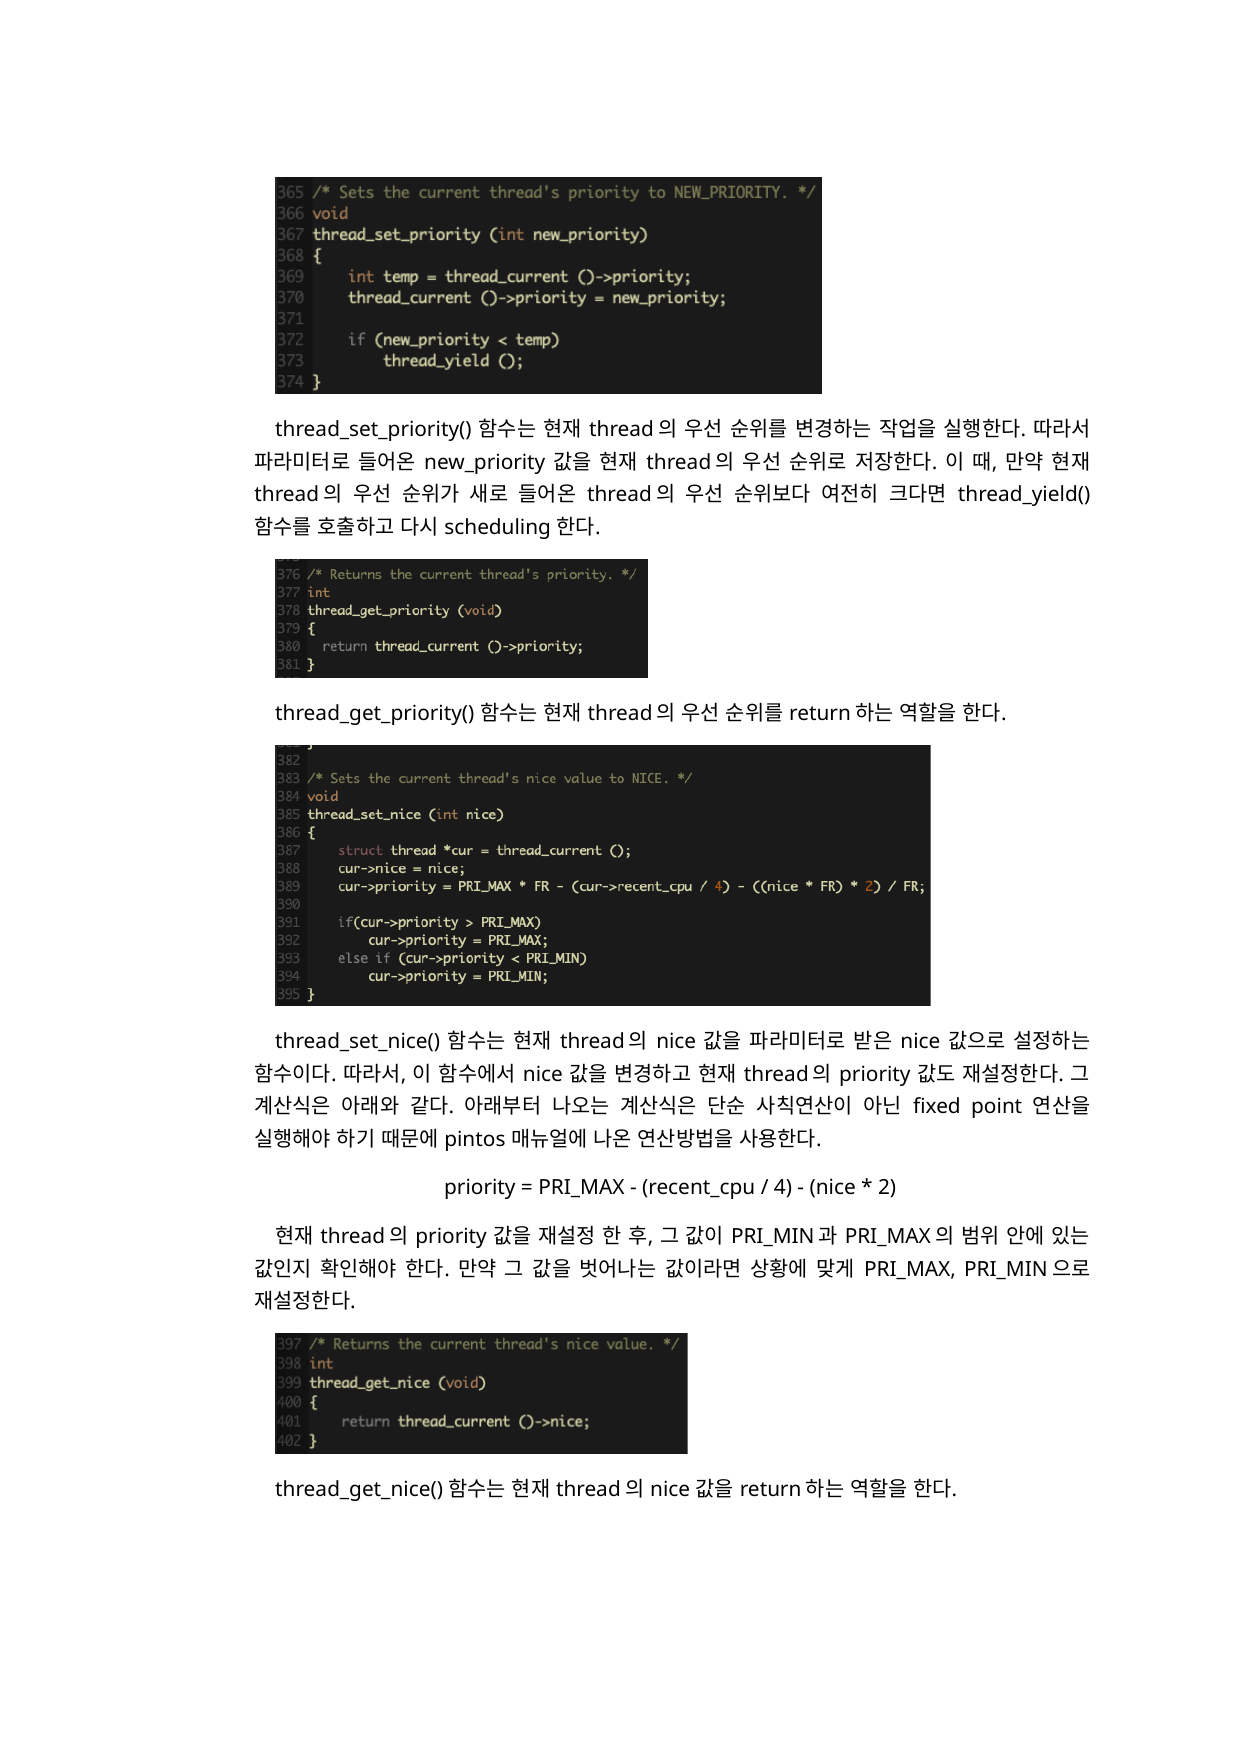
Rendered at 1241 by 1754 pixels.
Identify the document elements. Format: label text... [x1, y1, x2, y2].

text thread_set_priority() 함수는 현재 thread의 우선 순위를 변경하는 작업을 실행한다. 따라서 파라미터로 들어온 new_priority 값을 현재 thread의 우선 순위로 저장한다. 이 때, 만약 현재 thread의 우선 순위가 새로 들어온 thread의 우선 순위보다 여전히 크다면 thread_yield() 함수를 호출하고 다시 scheduling 한다. [254, 412, 1090, 541]
picture [275, 177, 822, 394]
picture [275, 745, 931, 1006]
picture [275, 1333, 688, 1454]
text 현재 thread의 priority 값을 재설정 한 후, 그 값이 PRI_MIN과 PRI_MAX의 범위 안에 있는 값인지 확인해야 한다. 만약 그 값을 벗어나는 값이라면 상황에 맞게 PRI_MAX, PRI_MIN으로 재설정한다. [254, 1219, 1090, 1315]
text thread_get_priority() 함수는 현재 thread의 우선 순위를 return하는 역할을 한다. [254, 696, 1090, 726]
text thread_set_nice() 함수는 현재 thread의 nice 값을 파라미터로 받은 nice 값으로 설정하는 함수이다. 따라서, 이 함수에서 nice 값을 변경하고 현재 thread의 priority 값도 재설정한다. 그 계산식은 아래와 같다. 아래부터 나오는 계산식은 단순 사칙연산이 아닌 fixed point 연산을 실행해야 하기 때문에 pintos 매뉴얼에 나온 연산방법을 사용한다. [254, 1024, 1090, 1153]
text thread_get_nice() 함수는 현재 thread의 nice 값을 return하는 역할을 한다. [254, 1472, 1090, 1502]
picture [275, 559, 648, 678]
text priority = PRI_MAX - (recent_cpu / 4) - (nice * 2) [229, 1172, 1090, 1200]
